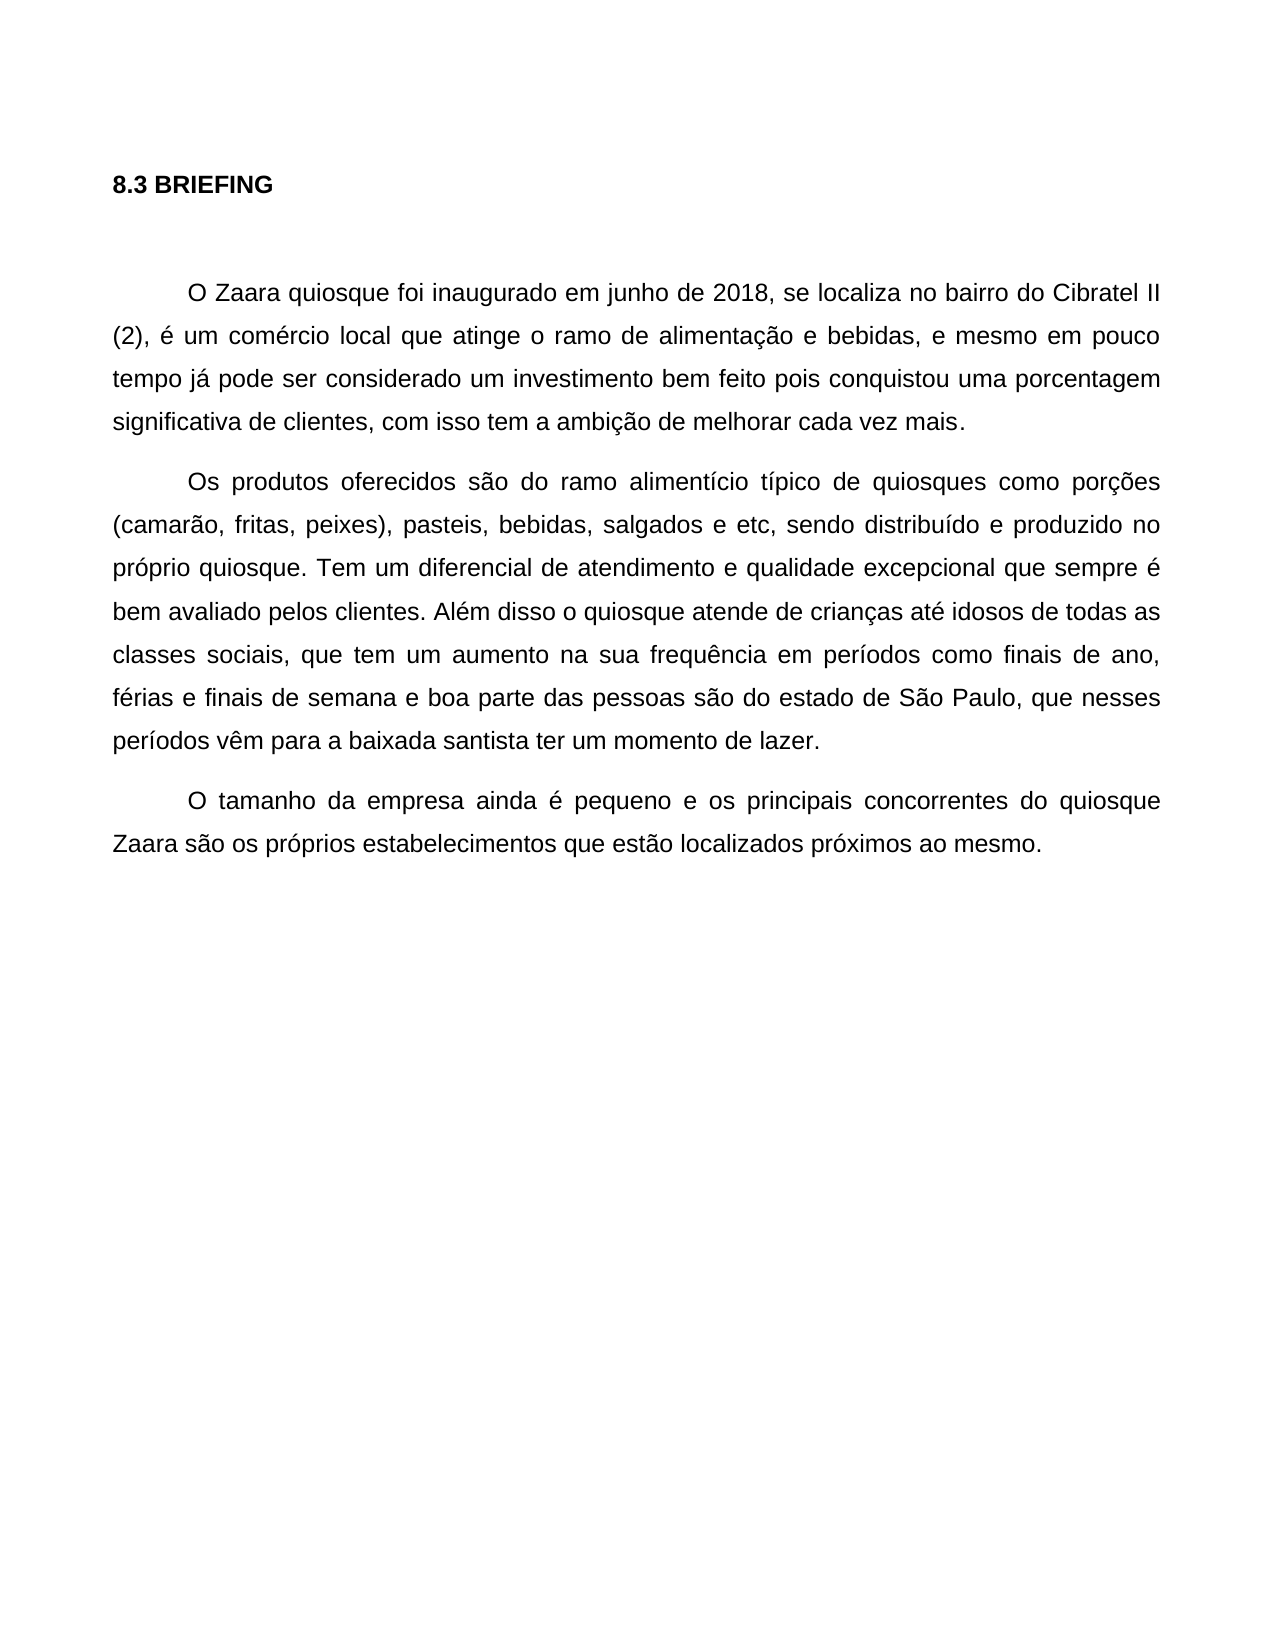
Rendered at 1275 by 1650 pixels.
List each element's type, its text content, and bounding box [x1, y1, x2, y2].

text O Zaara quiosque foi inaugurado em junho de 2018, se localiza no bairro do Cibratel II (2), é um comércio local que atinge o ramo de alimentação e bebidas, e mesmo em pouco tempo já pode ser considerado um investimento bem feito pois conquistou uma porcentagem significativa de clientes, com isso tem a ambição de melhorar cada vez mais. [112, 278, 1162, 436]
text O tamanho da empresa ainda é pequeno e os principais concorrentes do quiosque Zaara são os próprios estabelecimentos que estão localizados próximos ao mesmo. [112, 786, 1162, 857]
text Os produtos oferecidos são do ramo alimentício típico de quiosques como porções (camarão, fritas, peixes), pasteis, bebidas, salgados e etc, sendo distribuído e produzido no próprio quiosque. Tem um diferencial de atendimento e qualidade excepcional que sempre é bem avaliado pelos clientes. Além disso o quiosque atende de crianças até idosos de todas as classes sociais, que tem um aumento na sua frequência em períodos como finais de ano, férias e finais de semana e boa parte das pessoas são do estado de São Paulo, que nesses períodos vêm para a baixada santista ter um momento de lazer. [112, 467, 1162, 754]
text 8.3 BRIEFING [112, 170, 1162, 199]
